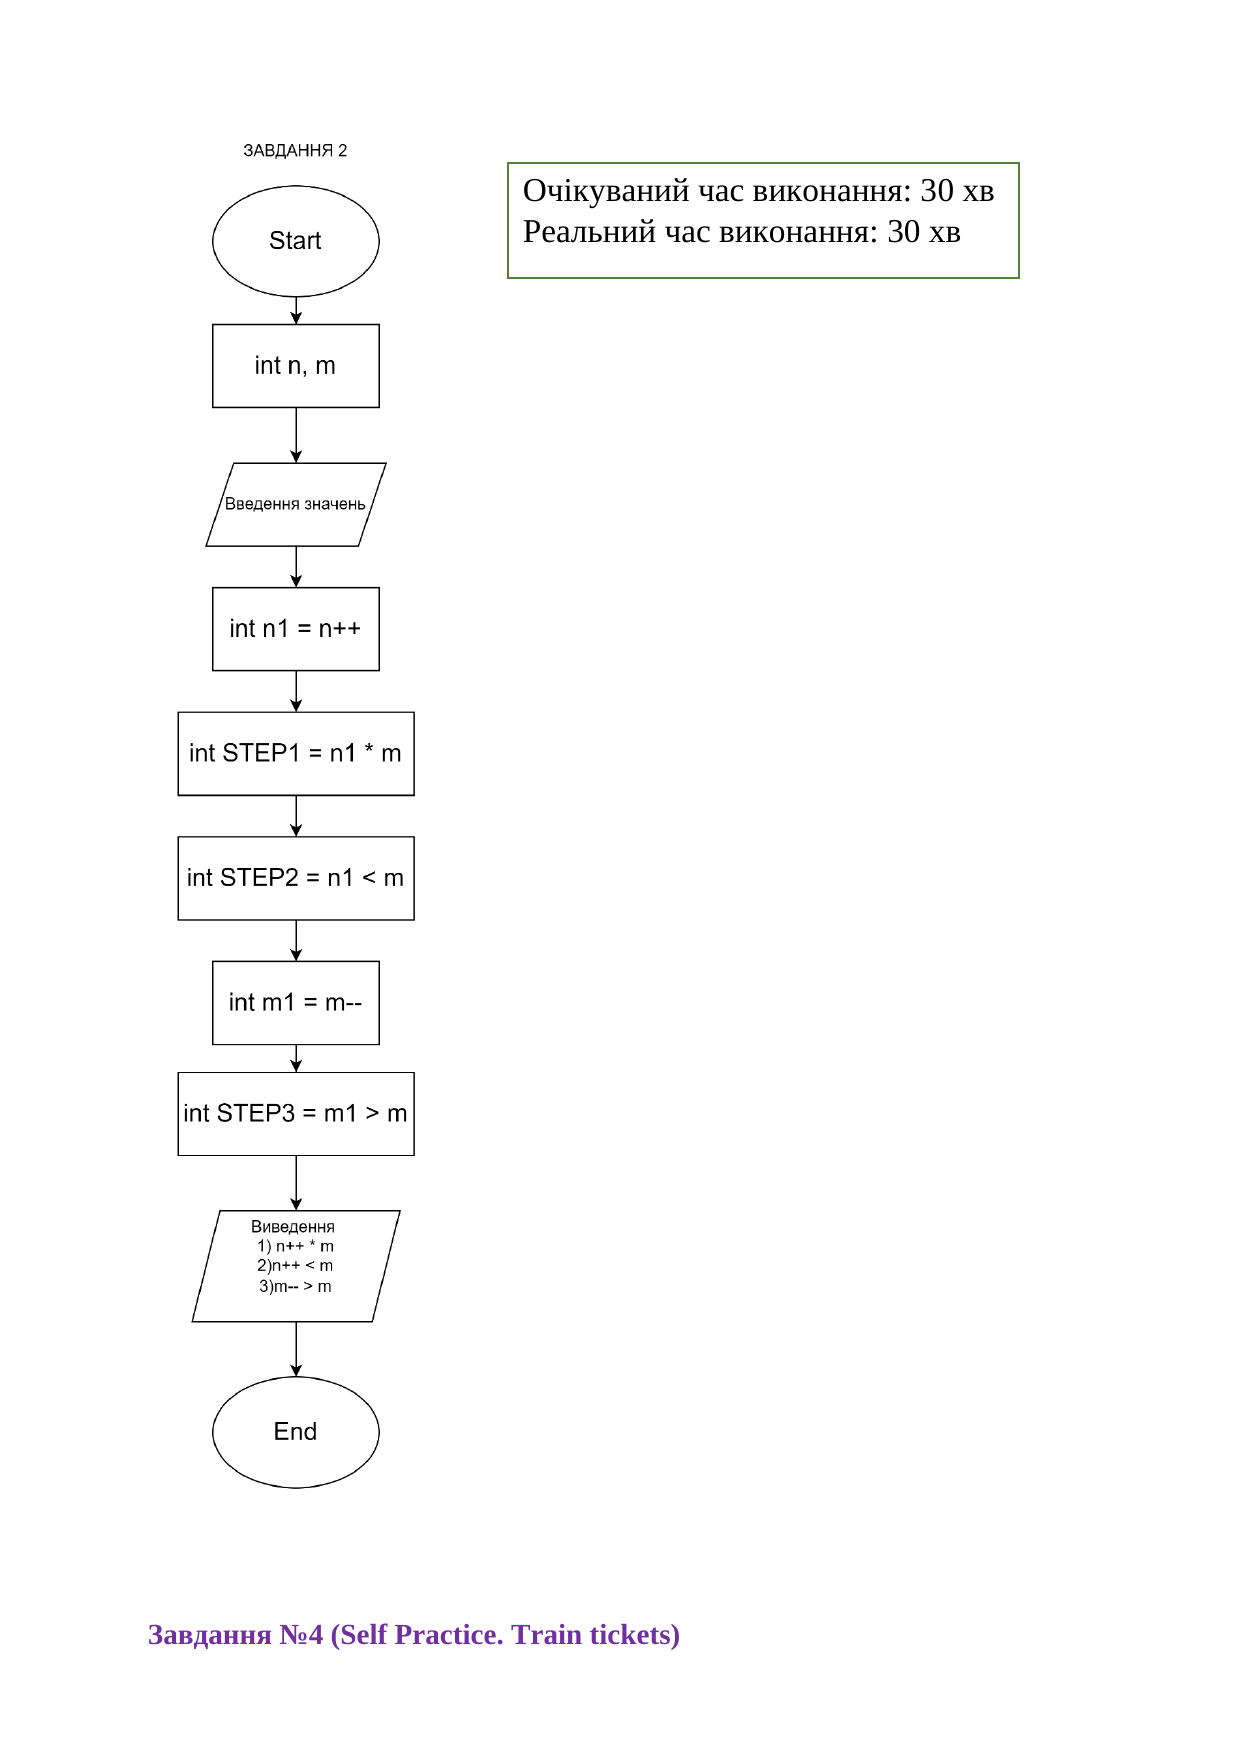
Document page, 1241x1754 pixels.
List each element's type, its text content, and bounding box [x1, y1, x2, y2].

text Завдання №4 (Self Practice. Train tickets) [148, 1617, 1152, 1650]
picture [103, 88, 428, 1502]
